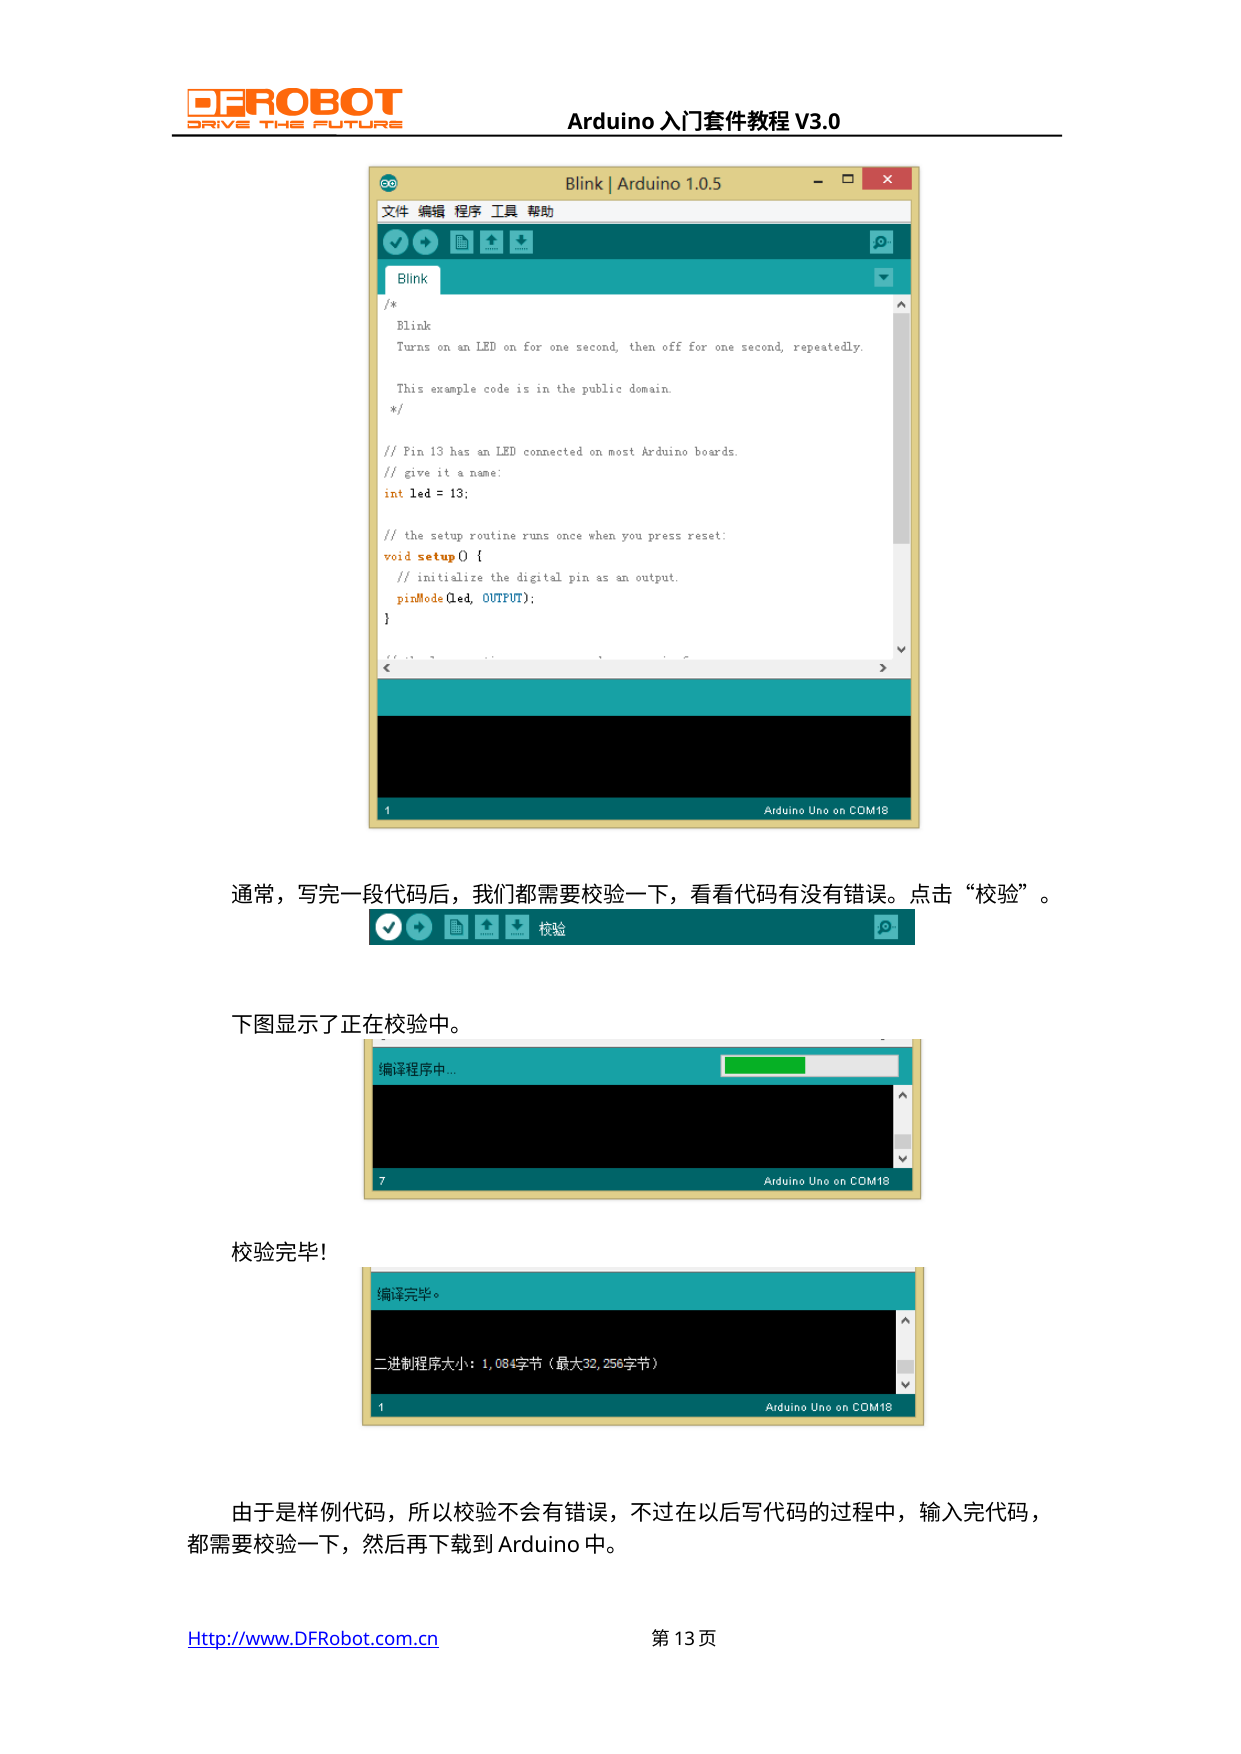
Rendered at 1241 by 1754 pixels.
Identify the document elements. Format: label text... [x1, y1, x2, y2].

text 下图显示了正在校验中。 [187, 1007, 1053, 1039]
picture [352, 1267, 932, 1436]
picture [187, 88, 403, 129]
picture [355, 1039, 929, 1204]
text 由于是样例代码，所以校验不会有错误，不过在以后写代码的过程中，输入完代码，都需要校验一下，然后再下载到Arduino中。 [187, 1494, 1053, 1559]
text 校验完毕！ [187, 1234, 1053, 1267]
text 通常，写完一段代码后，我们都需要校验一下，看看代码有没有错误。点击“校验”。 [187, 877, 1053, 909]
picture [360, 162, 924, 834]
picture [369, 909, 915, 945]
